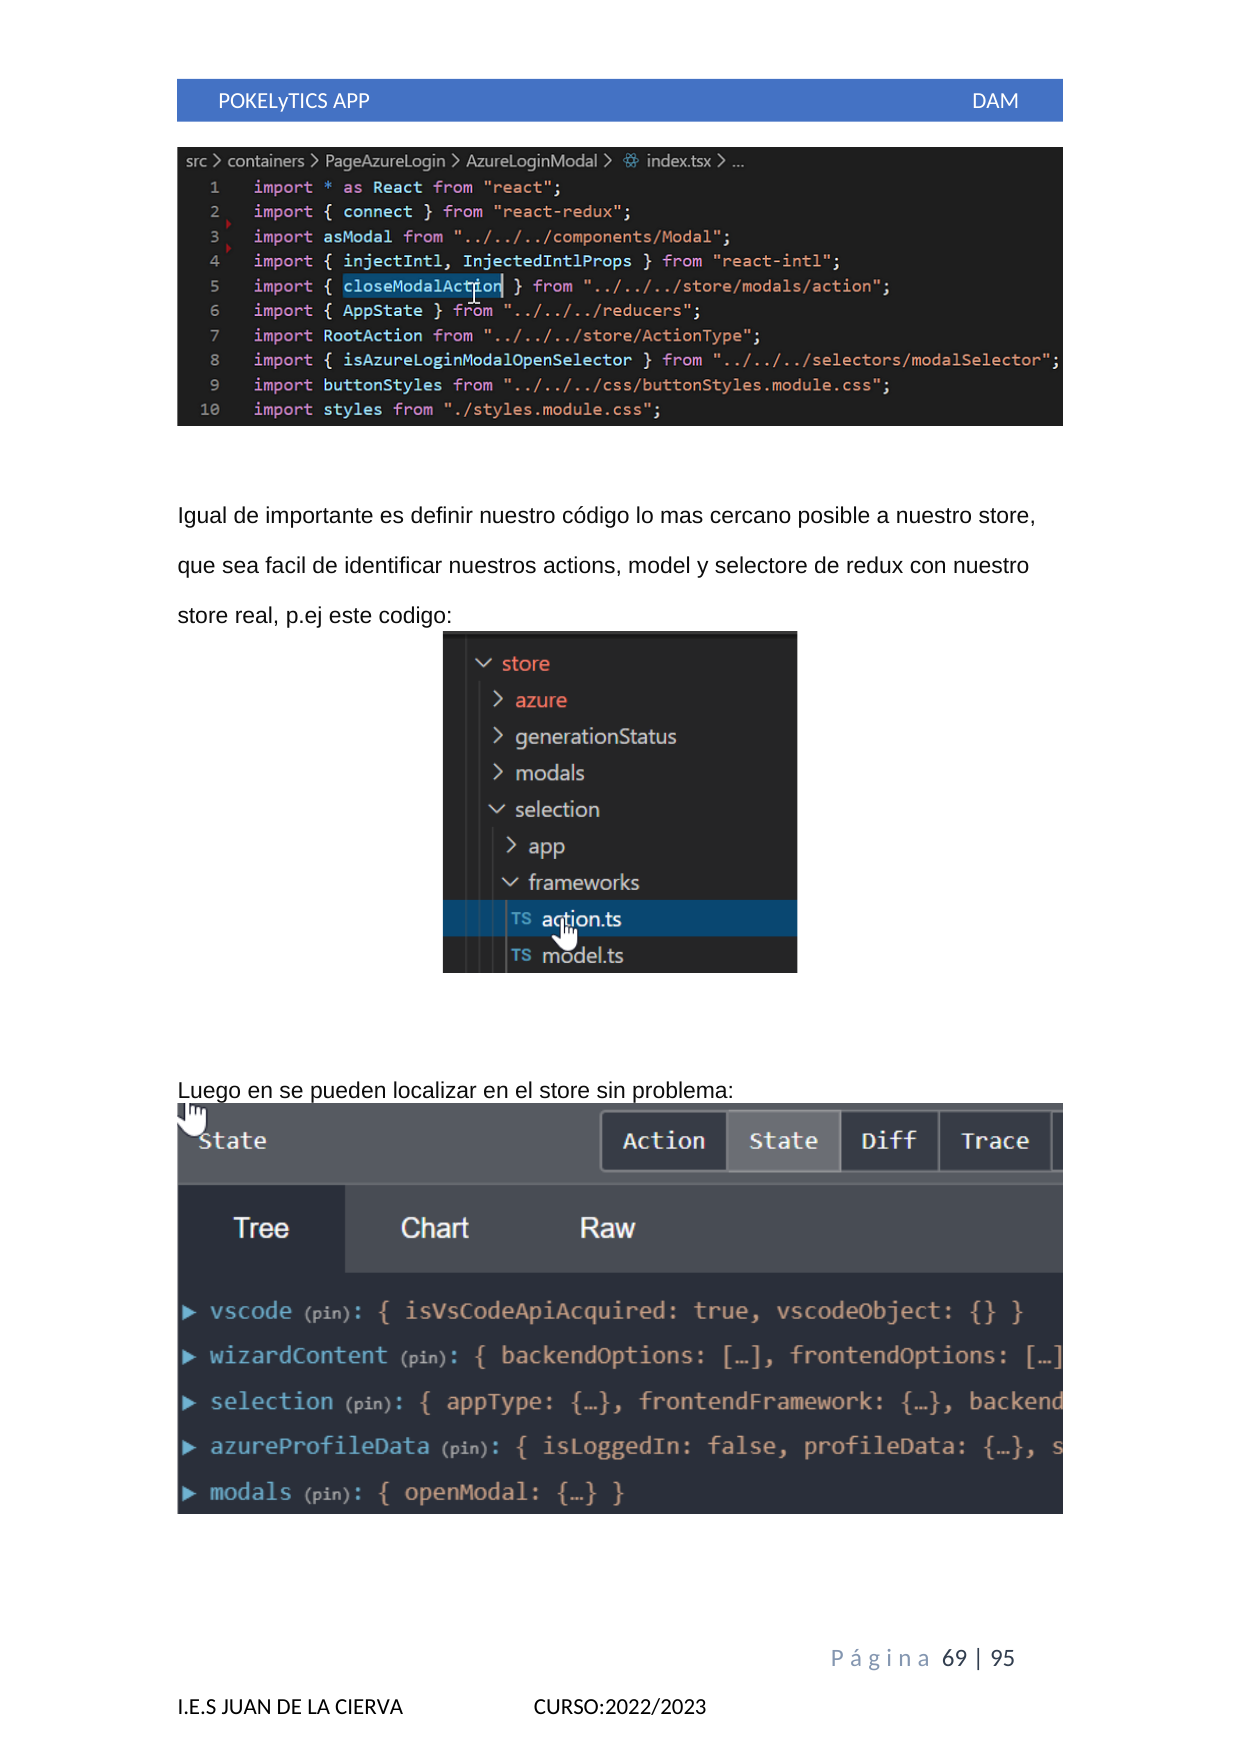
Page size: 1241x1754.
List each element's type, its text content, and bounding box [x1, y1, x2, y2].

text Igual de importante es definir nuestro código lo mas cercano posible a nuestro store, que sea facil de identificar nuestros actions, model y selectore de redux con nuestro store real, p.ej este codigo: [177, 478, 1063, 628]
text Luego en se pueden localizar en el store sin problema: [177, 1053, 1063, 1103]
picture [177, 1103, 1063, 1514]
picture [442, 631, 798, 973]
picture [177, 147, 1063, 426]
